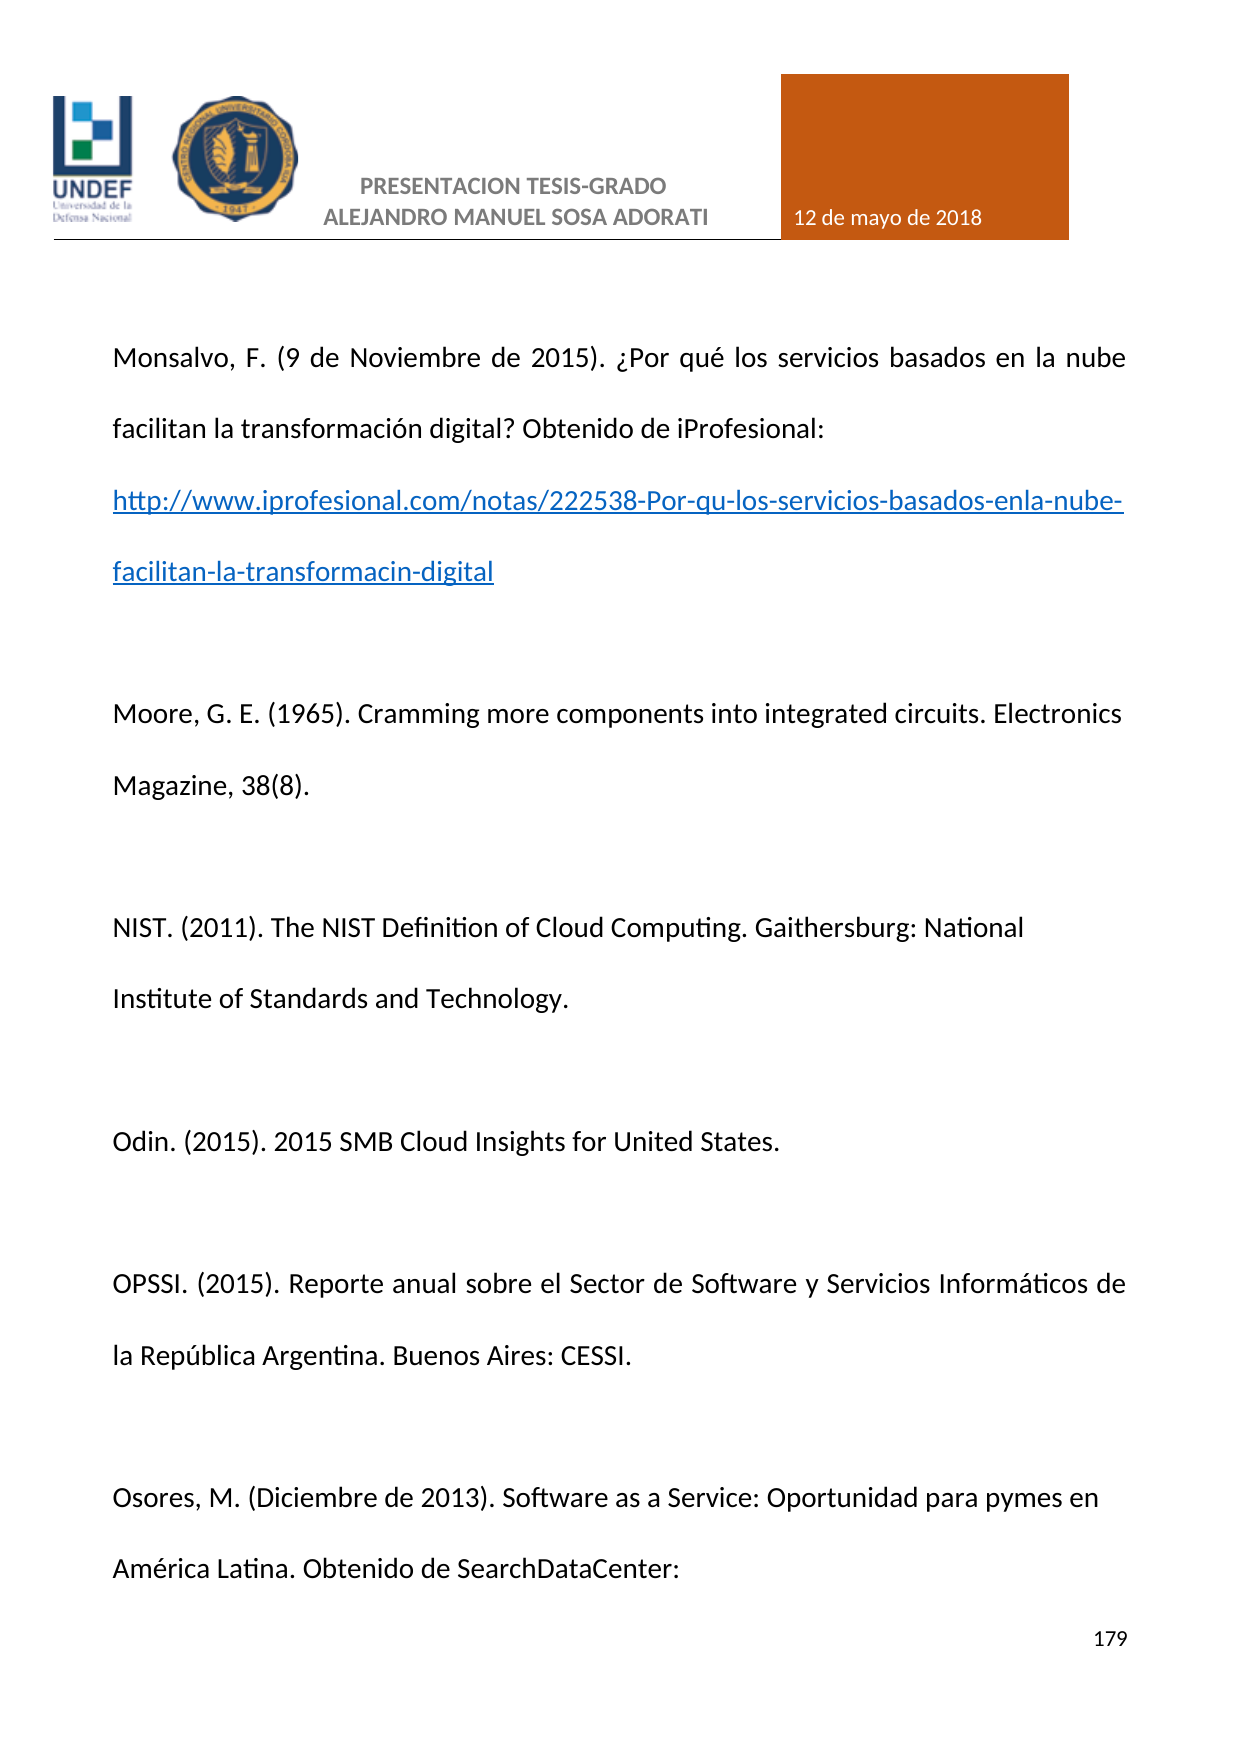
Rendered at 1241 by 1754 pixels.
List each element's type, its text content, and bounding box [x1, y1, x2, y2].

text Institute of Standards and Technology. [112, 980, 1128, 1016]
text NIST. (2011). The NIST Definition of Cloud Computing. Gaithersburg: National [112, 909, 1128, 945]
text Monsalvo, F. (9 de Noviembre de 2015). ¿Por qué los servicios basados en la nube facilitan la transformación digital? Obtenido de iProfesional: [112, 339, 1128, 446]
picture [52, 96, 299, 222]
text Osores, M. (Diciembre de 2013). Software as a Service: Oportunidad para pymes en [112, 1479, 1128, 1515]
text Magazine, 38(8). [112, 767, 1128, 802]
text OPSSI. (2015). Reporte anual sobre el Sector de Software y Servicios Informáticos de la República Argentina. Buenos Aires: CESSI. [112, 1265, 1128, 1372]
text http://www.iprofesional.com/notas/222538-Por-qu-los-servicios-basados-enla-nube-facilitan-la-transformacin-digital [112, 482, 1128, 588]
text América Latina. Obtenido de SearchDataCenter: [112, 1550, 1128, 1586]
text Moore, G. E. (1965). Cramming more components into integrated circuits. Electronics [112, 695, 1128, 731]
text Odin. (2015). 2015 SMB Cloud Insights for United States. [112, 1123, 1128, 1158]
